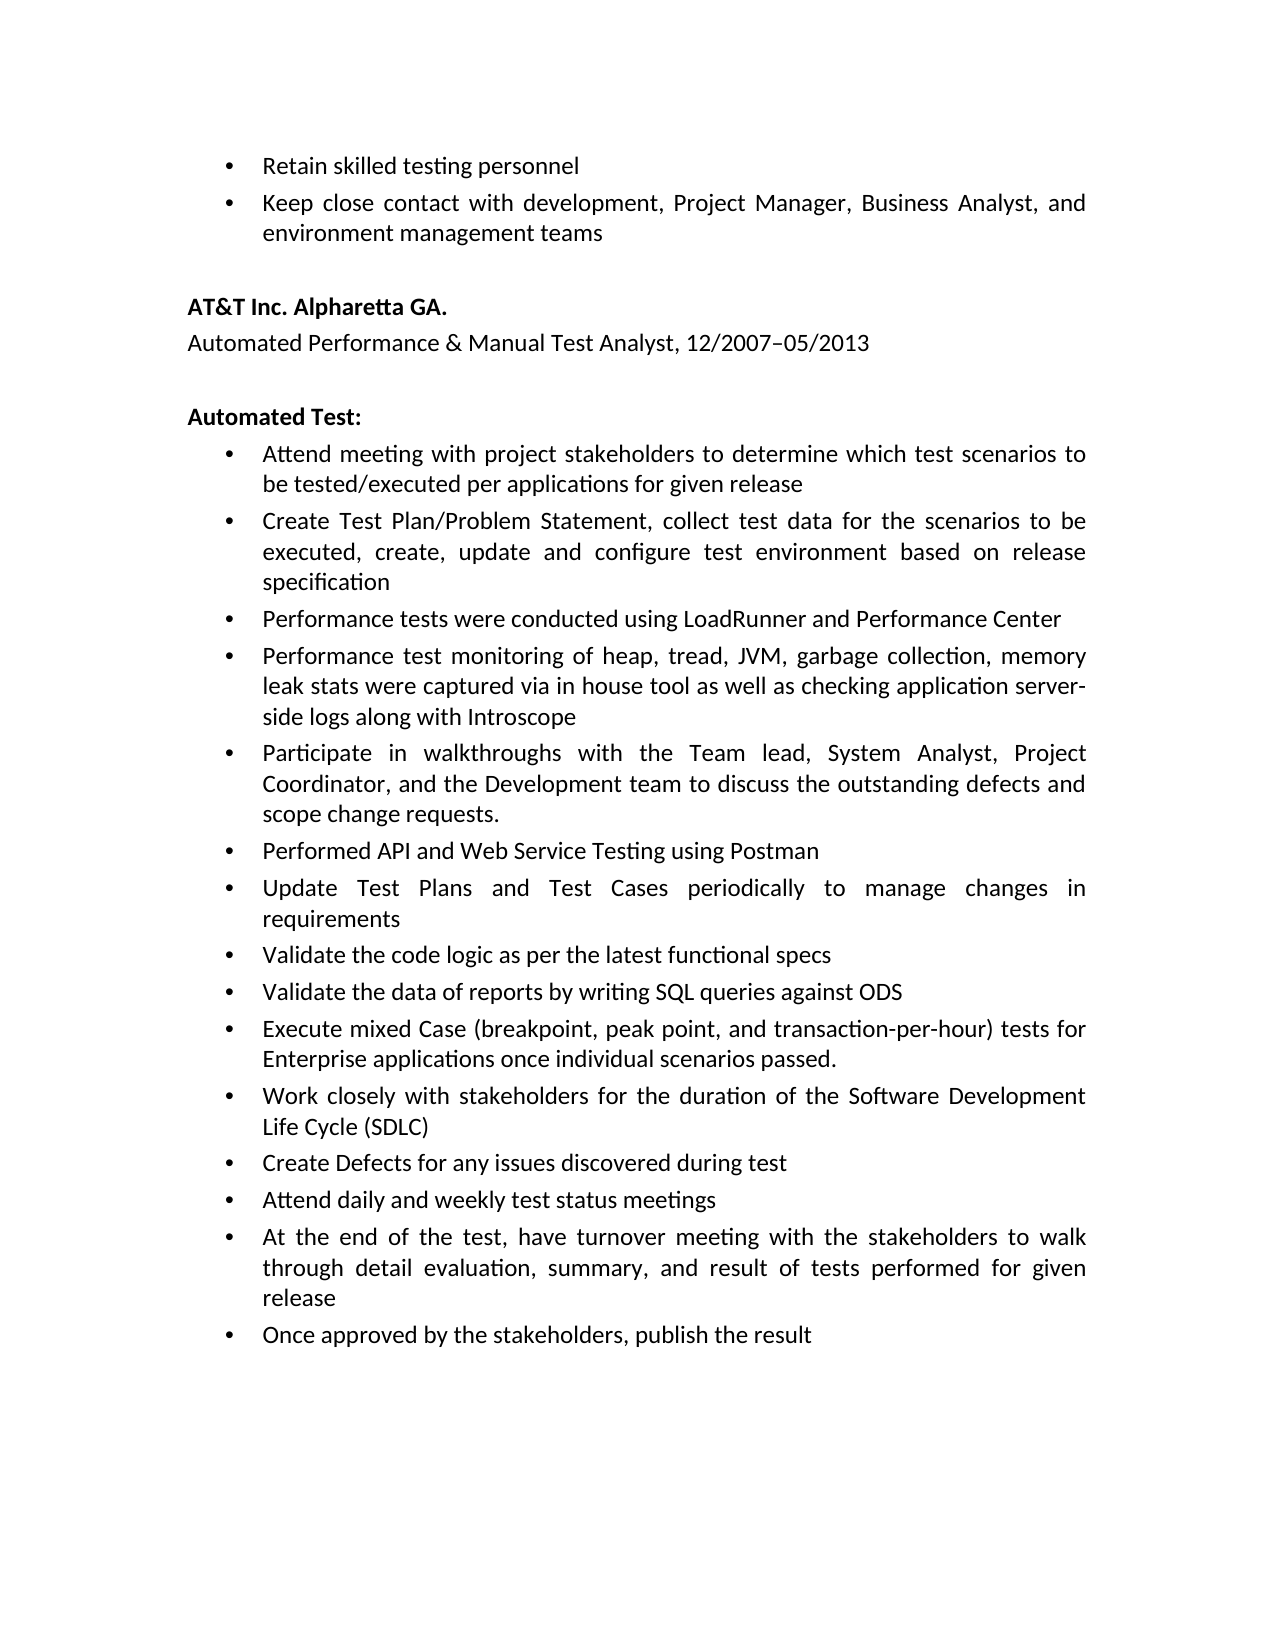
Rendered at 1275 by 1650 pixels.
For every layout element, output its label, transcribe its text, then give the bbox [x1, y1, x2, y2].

text Automated Performance & Manual Test Analyst, 12/2007–05/2013 [187, 328, 1087, 358]
list Attend meeting with project stakeholders to determine which test scenarios to be tested/executed per applications for given release [225, 438, 1087, 499]
list At the end of the test, have turnover meeting with the stakeholders to walk through detail evaluation, summary, and result of tests performed for given release [225, 1221, 1087, 1313]
text Automated Test: [187, 401, 1087, 432]
text AT&T Inc. Alpharetta GA. [187, 291, 1087, 321]
list Performance tests were conducted using LoadRunner and Performance Center [225, 603, 1087, 633]
list Once approved by the stakeholders, publish the result [225, 1319, 1087, 1349]
list Work closely with stakeholders for the duration of the Software Development Life Cycle (SDLC) [225, 1080, 1087, 1141]
list Create Defects for any issues discovered during test [225, 1148, 1087, 1178]
list Update Test Plans and Test Cases periodically to manage changes in requirements [225, 872, 1087, 933]
list Keep close contact with development, Project Manager, Business Analyst, and environment management teams [225, 187, 1087, 248]
list Performed API and Web Service Testing using Postman [225, 835, 1087, 866]
list Participate in walkthroughs with the Team lead, System Analyst, Project Coordinator, and the Development team to discuss the outstanding defects and scope change requests. [225, 738, 1087, 829]
list Execute mixed Case (breakpoint, peak point, and transaction-per-hour) tests for Enterprise applications once individual scenarios passed. [225, 1013, 1087, 1074]
list Validate the data of reports by writing SQL queries against ODS [225, 976, 1087, 1007]
list Create Test Plan/Problem Statement, collect test data for the scenarios to be executed, create, update and configure test environment based on release specification [225, 505, 1087, 597]
list Attend daily and weekly test status meetings [225, 1184, 1087, 1215]
list Performance test monitoring of heap, tread, JVM, garbage collection, memory leak stats were captured via in house tool as well as checking application server-side logs along with Introscope [225, 640, 1087, 731]
list Validate the code logic as per the latest functional specs [225, 939, 1087, 970]
list Retain skilled testing personnel [225, 150, 1087, 181]
